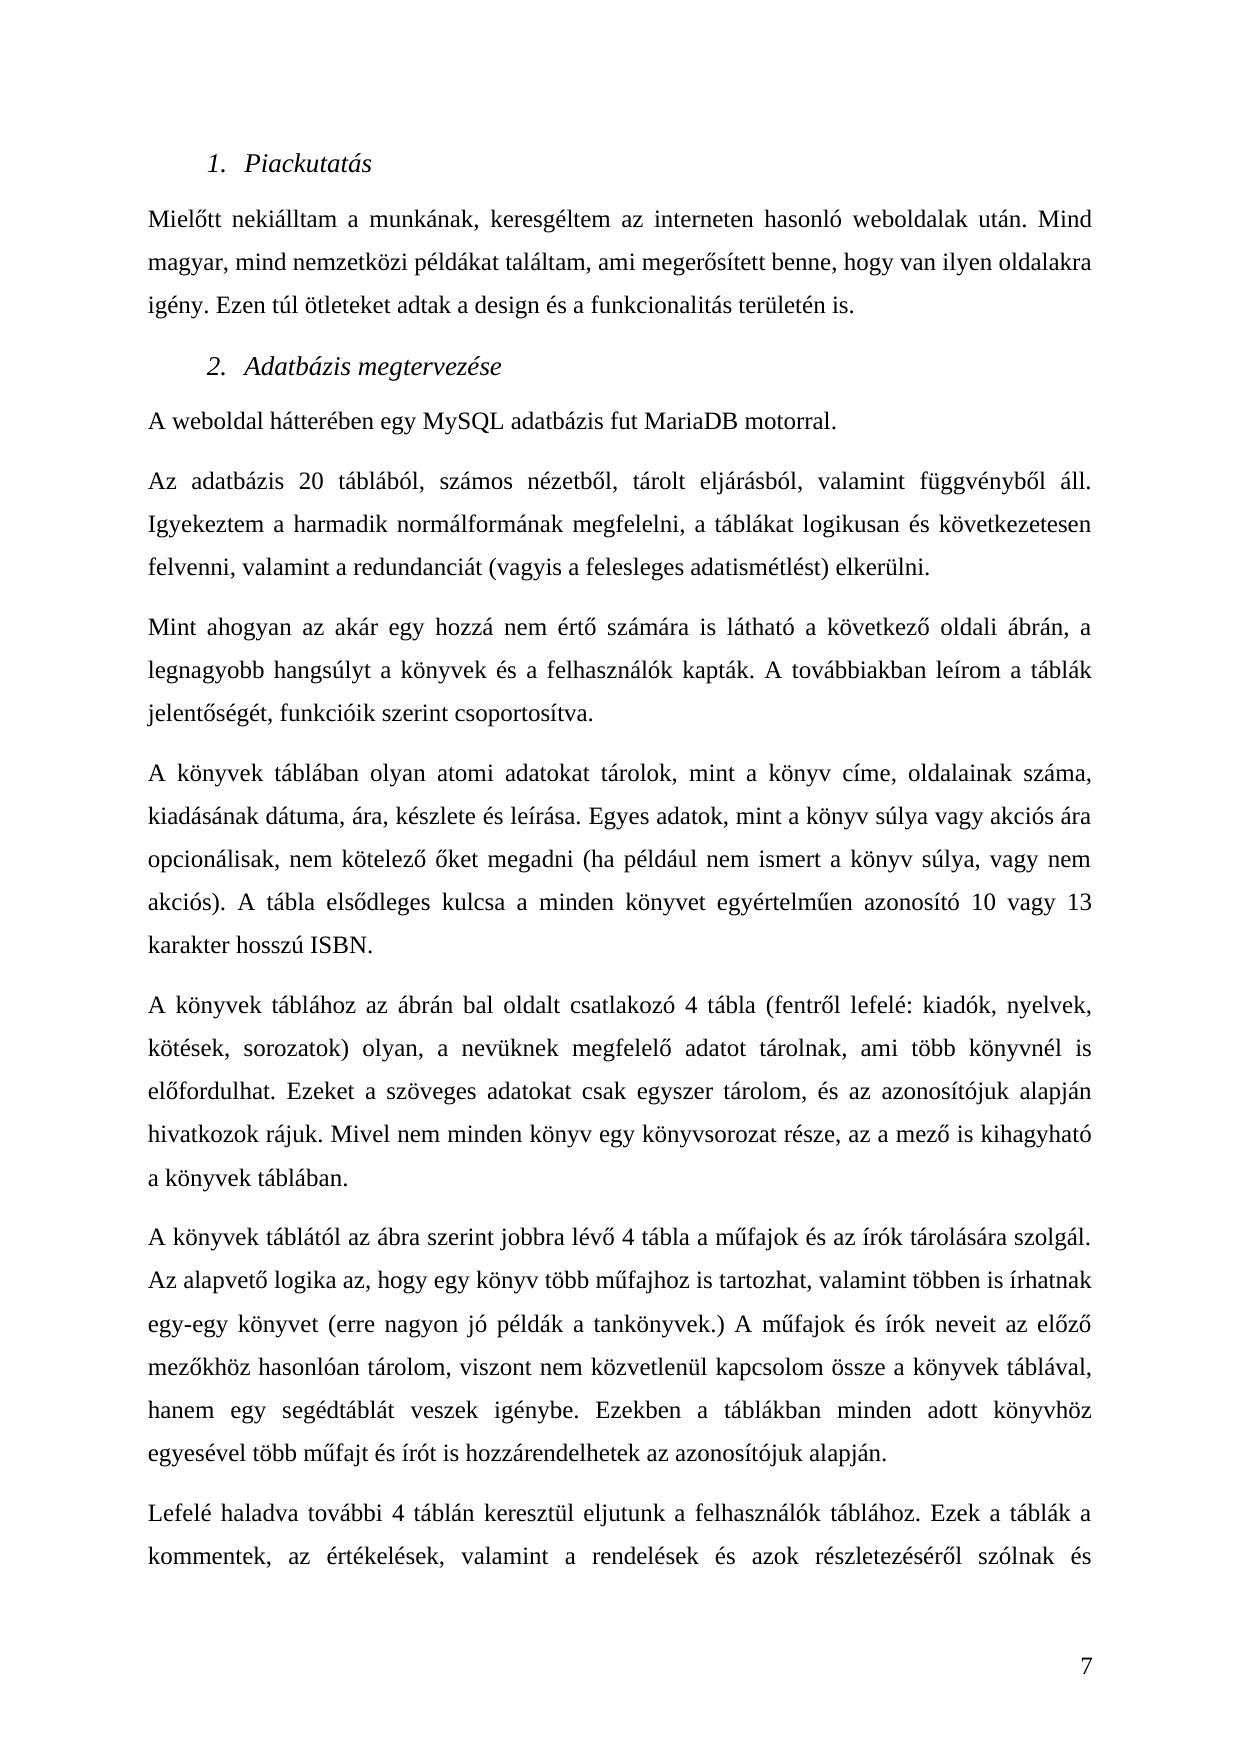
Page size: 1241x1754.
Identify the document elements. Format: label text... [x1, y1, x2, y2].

text A könyvek táblában olyan atomi adatokat tárolok, mint a könyv címe, oldalainak száma, kiadásának dátuma, ára, készlete és leírása. Egyes adatok, mint a könyv súlya vagy akciós ára opcionálisak, nem kötelező őket megadni (ha például nem ismert a könyv súlya, vagy nem akciós). A tábla elsődleges kulcsa a minden könyvet egyértelműen azonosító 10 vagy 13 karakter hosszú ISBN. [148, 758, 1093, 959]
text Mint ahogyan az akár egy hozzá nem értő számára is látható a következő oldali ábrán, a legnagyobb hangsúlyt a könyvek és a felhasználók kapták. A továbbiakban leírom a táblák jelentőségét, funkcióik szerint csoportosítva. [148, 612, 1093, 727]
text Az adatbázis 20 táblából, számos nézetből, tárolt eljárásból, valamint függvényből áll. Igyekeztem a harmadik normálformának megfelelni, a táblákat logikusan és következetesen felvenni, valamint a redundanciát (vagyis a felesleges adatismétlést) elkerülni. [148, 466, 1093, 581]
subtitle Adatbázis megtervezése [207, 350, 1093, 381]
text A könyvek táblától az ábra szerint jobbra lévő 4 tábla a műfajok és az írók tárolására szolgál. Az alapvető logika az, hogy egy könyv több műfajhoz is tartozhat, valamint többen is írhatnak egy-egy könyvet (erre nagyon jó példák a tankönyvek.) A műfajok és írók neveit az előző mezőkhöz hasonlóan tárolom, viszont nem közvetlenül kapcsolom össze a könyvek táblával, hanem egy segédtáblát veszek igénybe. Ezekben a táblákban minden adott könyvhöz egyesével több műfajt és írót is hozzárendelhetek az azonosítójuk alapján. [148, 1222, 1093, 1467]
text A weboldal hátterében egy MySQL adatbázis fut MariaDB motorral. [148, 406, 1093, 435]
text A könyvek táblához az ábrán bal oldalt csatlakozó 4 tábla (fentről lefelé: kiadók, nyelvek, kötések, sorozatok) olyan, a nevüknek megfelelő adatot tárolnak, ami több könyvnél is előfordulhat. Ezeket a szöveges adatokat csak egyszer tárolom, és az azonosítójuk alapján hivatkozok rájuk. Mivel nem minden könyv egy könyvsorozat része, az a mező is kihagyható a könyvek táblában. [148, 990, 1093, 1191]
subtitle Piackutatás [207, 148, 1093, 179]
text Mielőtt nekiálltam a munkának, keresgéltem az interneten hasonló weboldalak után. Mind magyar, mind nemzetközi példákat találtam, ami megerősített benne, hogy van ilyen oldalakra igény. Ezen túl ötleteket adtak a design és a funkcionalitás területén is. [148, 204, 1093, 319]
